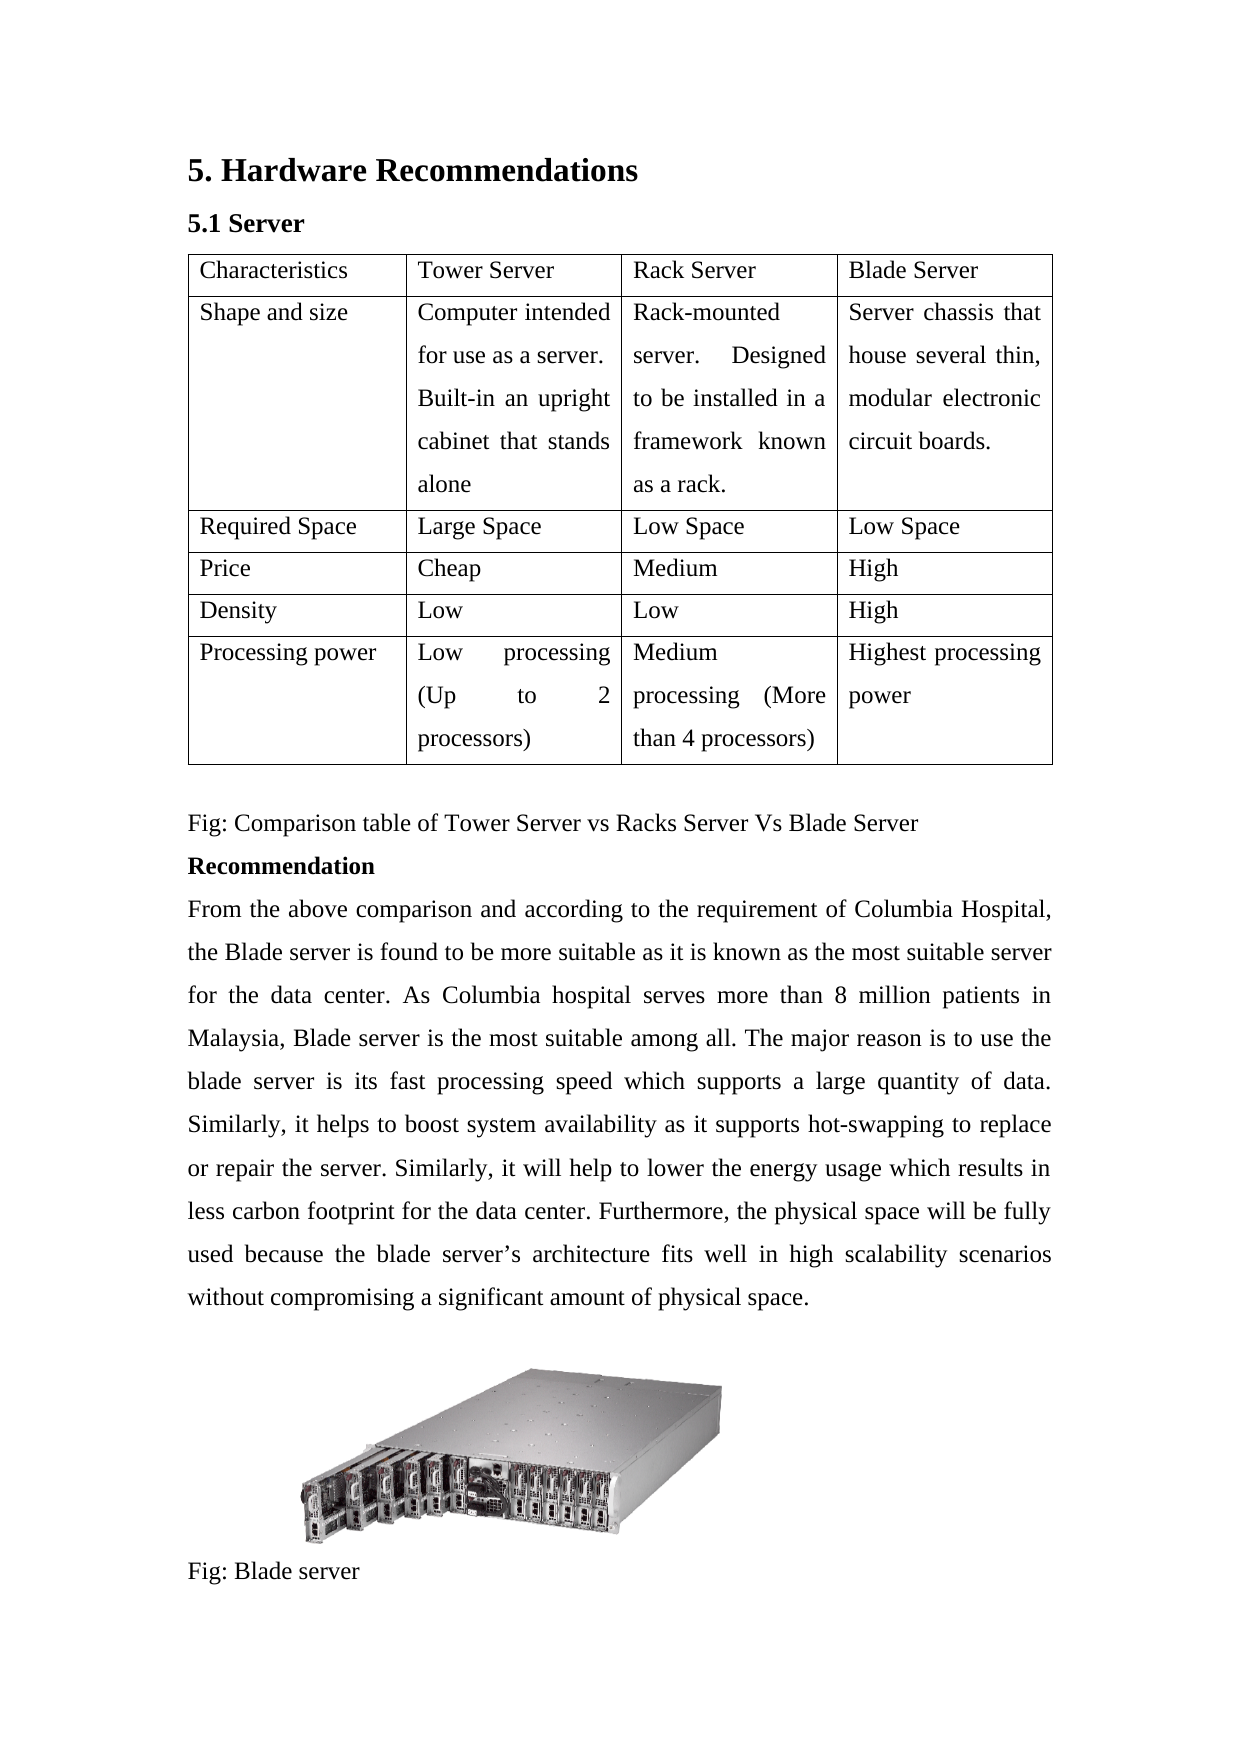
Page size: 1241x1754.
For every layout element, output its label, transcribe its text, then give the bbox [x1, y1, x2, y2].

subtitle 5.1 Server [187, 207, 1053, 239]
table_cell Cheap [407, 553, 621, 594]
list Fig: Blade server [187, 1556, 1053, 1585]
table_cell Low [407, 595, 621, 636]
table_cell Required Space [189, 511, 406, 552]
table_cell Server chassis that house several thin, modular electronic circuit boards. [838, 297, 1052, 510]
table_cell Large Space [407, 511, 621, 552]
table_header Characteristics [189, 255, 406, 296]
list From the above comparison and according to the requirement of Columbia Hospital, the Blade server is found to be more suitable as it is known as the most suitable server for the data center. As Columbia hospital serves more than 8 million patients in Malaysia, Blade server is the most suitable among all. The major reason is to use the blade server is its fast processing speed which supports a large quantity of data. Similarly, it helps to boost system availability as it supports hot-swapping to replace or repair the server. Similarly, it will help to lower the energy usage which results in less carbon footprint for the data center. Furthermore, the physical space will be fully used because the blade server’s architecture fits well in high scalability scenarios without compromising a significant amount of physical space. [187, 894, 1053, 1311]
table_header Rack Server [622, 255, 837, 296]
table_cell Low [622, 595, 837, 636]
list Fig: Comparison table of Tower Server vs Racks Server Vs Blade Server [187, 808, 1053, 836]
table_header Tower Server [407, 255, 621, 296]
table_cell Low processing (Up to 2 processors) [407, 637, 621, 763]
table_cell Shape and size [189, 297, 406, 510]
table_cell Density [189, 595, 406, 636]
table_cell Medium [622, 553, 837, 594]
list Recommendation [187, 851, 1053, 879]
table_cell Rack-mounted server. Designed to be installed in a framework known as a rack. [622, 297, 837, 510]
table_header Blade Server [838, 255, 1052, 296]
table_cell Price [189, 553, 406, 594]
table_cell Low Space [838, 511, 1052, 552]
table_cell Low Space [622, 511, 837, 552]
table_cell High [838, 553, 1052, 594]
table_cell Medium processing (More than 4 processors) [622, 637, 837, 763]
subtitle Hardware Recommendations [187, 150, 1053, 188]
table_cell Processing power [189, 637, 406, 763]
table_cell Computer intended for use as a server. Built-in an upright cabinet that stands alone [407, 297, 621, 510]
table_cell High [838, 595, 1052, 636]
picture [300, 1368, 722, 1544]
table_cell Highest processing power [838, 637, 1052, 763]
